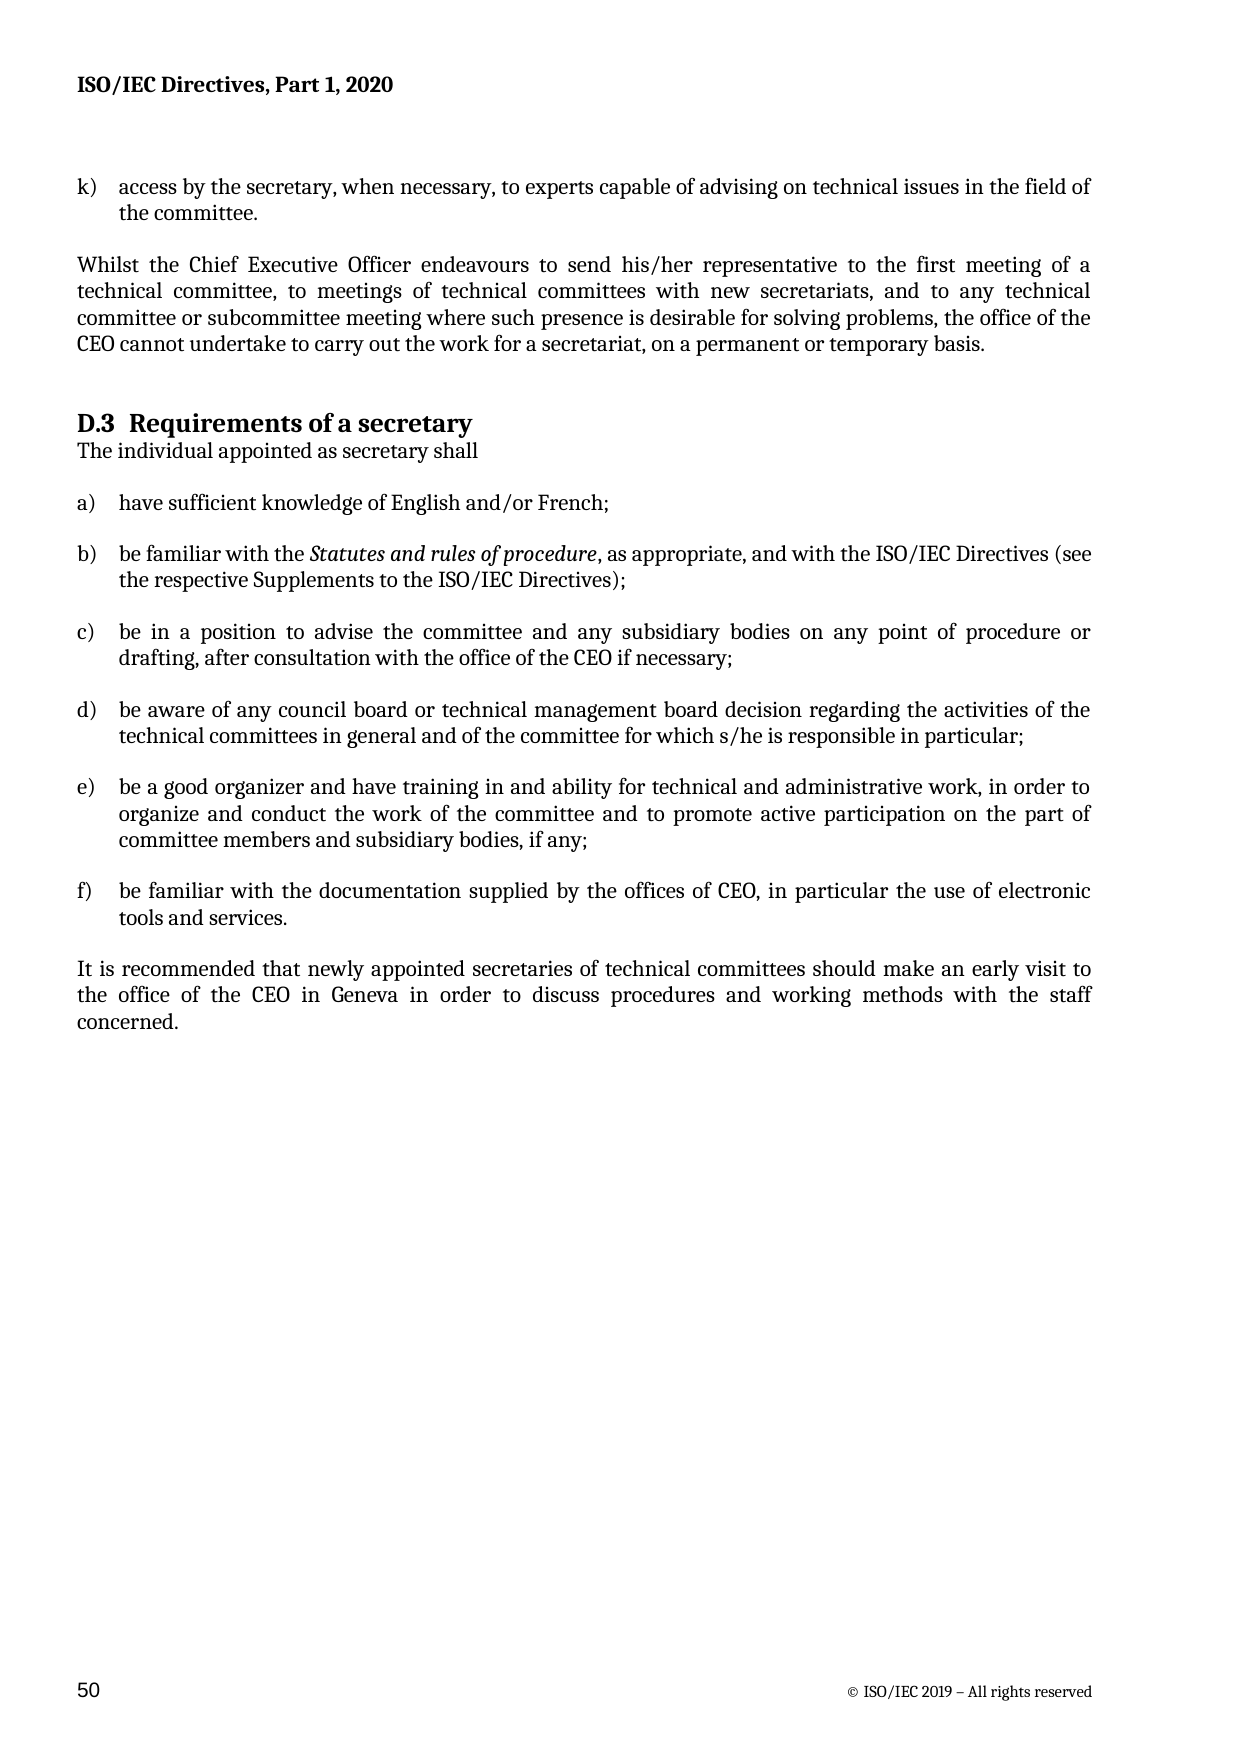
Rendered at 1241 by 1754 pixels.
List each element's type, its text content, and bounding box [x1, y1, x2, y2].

list f) be familiar with the documentation supplied by the offices of CEO, in particular the use of electronic tools and services. [77, 878, 1092, 931]
list k) access by the secretary, when necessary, to experts capable of advising on technical issues in the field of the committee. [77, 174, 1092, 227]
text It is recommended that newly appointed secretaries of technical committees should make an early visit to the office of the CEO in Geneva in order to discuss procedures and working methods with the staff concerned. [77, 956, 1092, 1035]
text The individual appointed as secretary shall [77, 438, 1092, 464]
list b) be familiar with the Statutes and rules of procedure, as appropriate, and with the ISO/IEC Directives (see the respective Supplements to the ISO/IEC Directives); [77, 541, 1092, 594]
list a) have sufficient knowledge of English and/or French; [77, 489, 1092, 516]
list c) be in a position to advise the committee and any subsidiary bodies on any point of procedure or drafting, after consultation with the office of the CEO if necessary; [77, 619, 1092, 671]
text Whilst the Chief Executive Officer endeavours to send his/her representative to the first meeting of a technical committee, to meetings of technical committees with new secretariats, and to any technical committee or subcommittee meeting where such presence is desirable for solving problems, the office of the CEO cannot undertake to carry out the work for a secretariat, on a permanent or temporary basis. [77, 252, 1092, 357]
list d) be aware of any council board or technical management board decision regarding the activities of the technical committees in general and of the committee for which s/he is responsible in particular; [77, 696, 1092, 749]
list Requirements of a secretary [77, 410, 1092, 438]
list e) be a good organizer and have training in and ability for technical and administrative work, in order to organize and conduct the work of the committee and to promote active participation on the part of committee members and subsidiary bodies, if any; [77, 774, 1092, 853]
